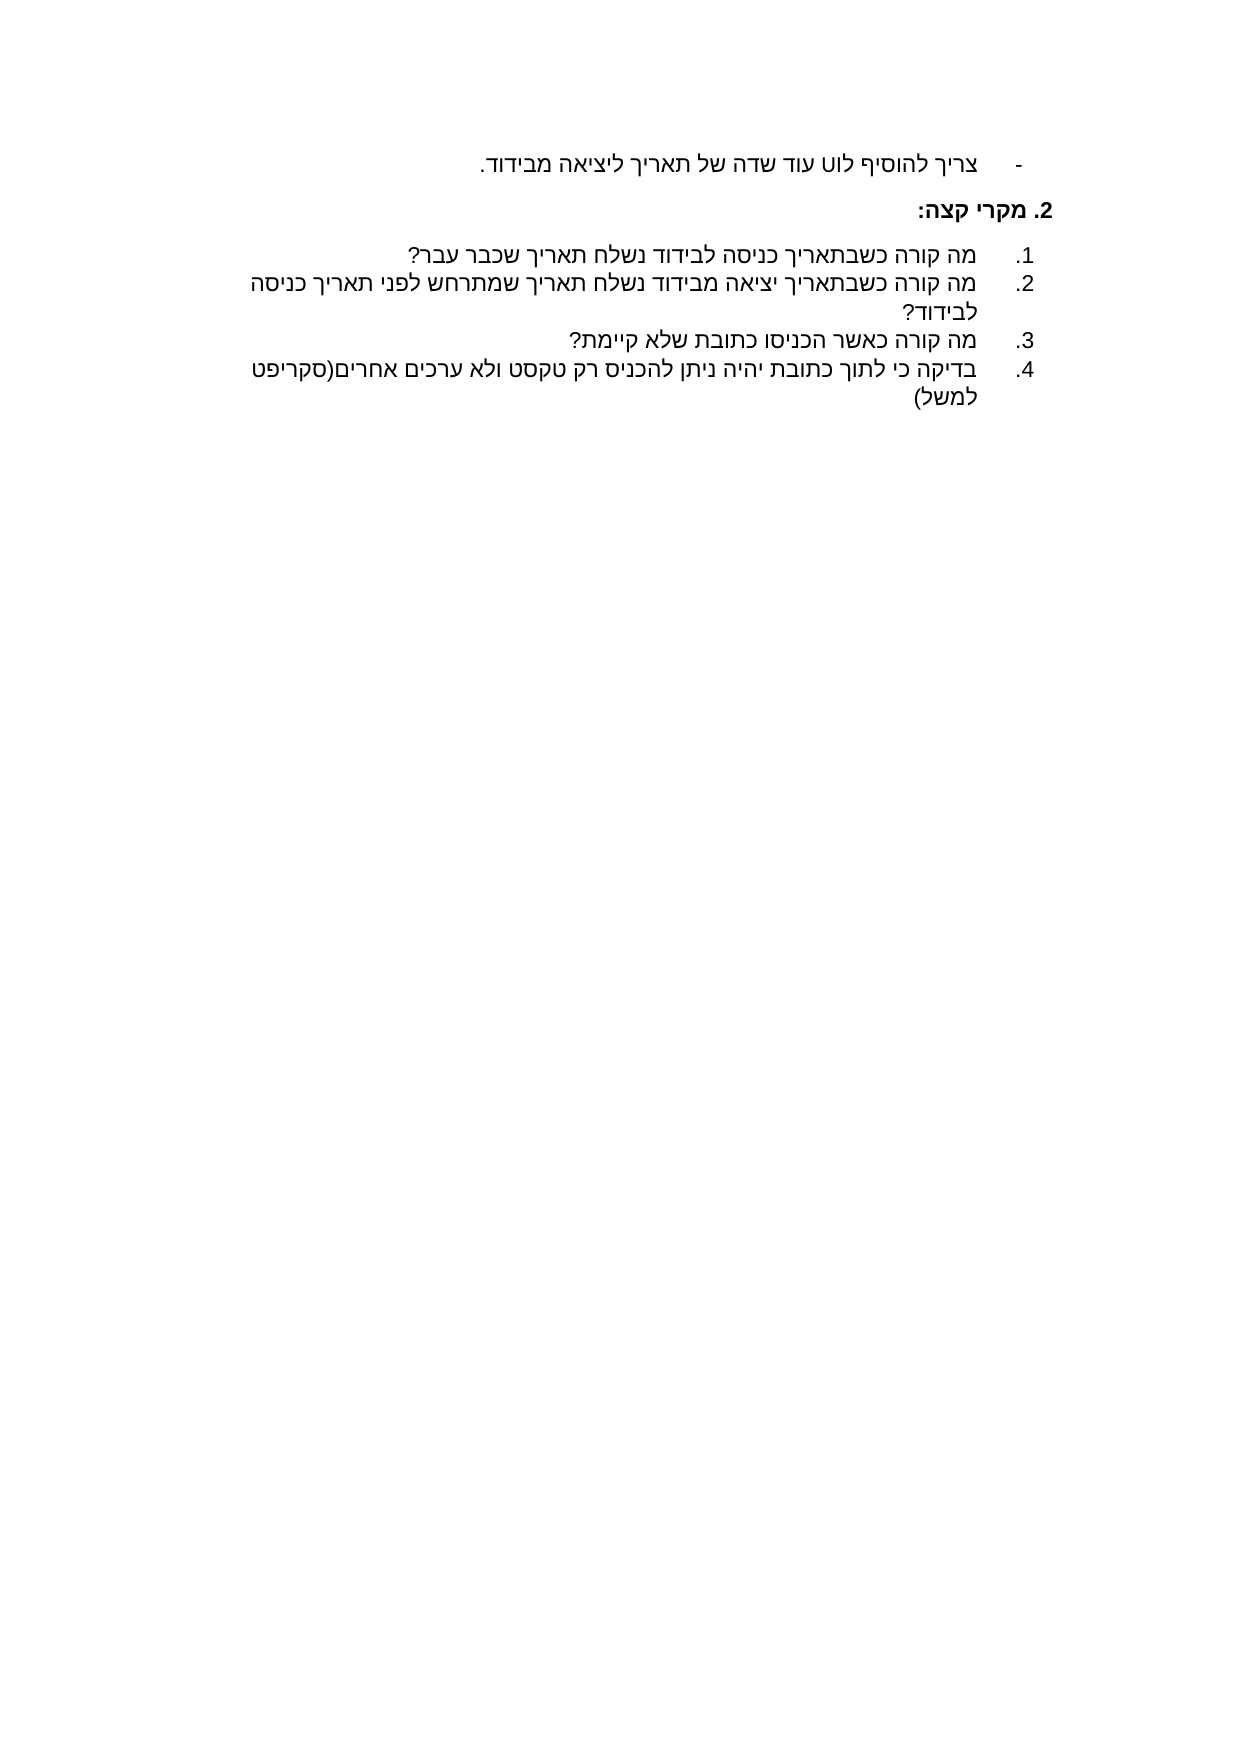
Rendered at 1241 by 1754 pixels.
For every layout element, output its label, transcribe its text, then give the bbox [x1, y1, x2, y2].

text 2. מקרי קצה: [187, 197, 1053, 223]
list בדיקה כי לתוך כתובת יהיה ניתן להכניס רק טקסט ולא ערכים אחרים(סקריפט למשל) [187, 356, 1015, 411]
list מה קורה כשבתאריך יציאה מבידוד נשלח תאריך שמתרחש לפני תאריך כניסה לבידוד? [187, 270, 1015, 325]
list מה קורה כאשר הכניסו כתובת שלא קיימת? [187, 327, 1015, 354]
list מה קורה כשבתאריך כניסה לבידוד נשלח תאריך שכבר עבר? [187, 242, 1015, 268]
list צריך להוסיף לUI עוד שדה של תאריך ליציאה מבידוד. [187, 150, 1015, 178]
